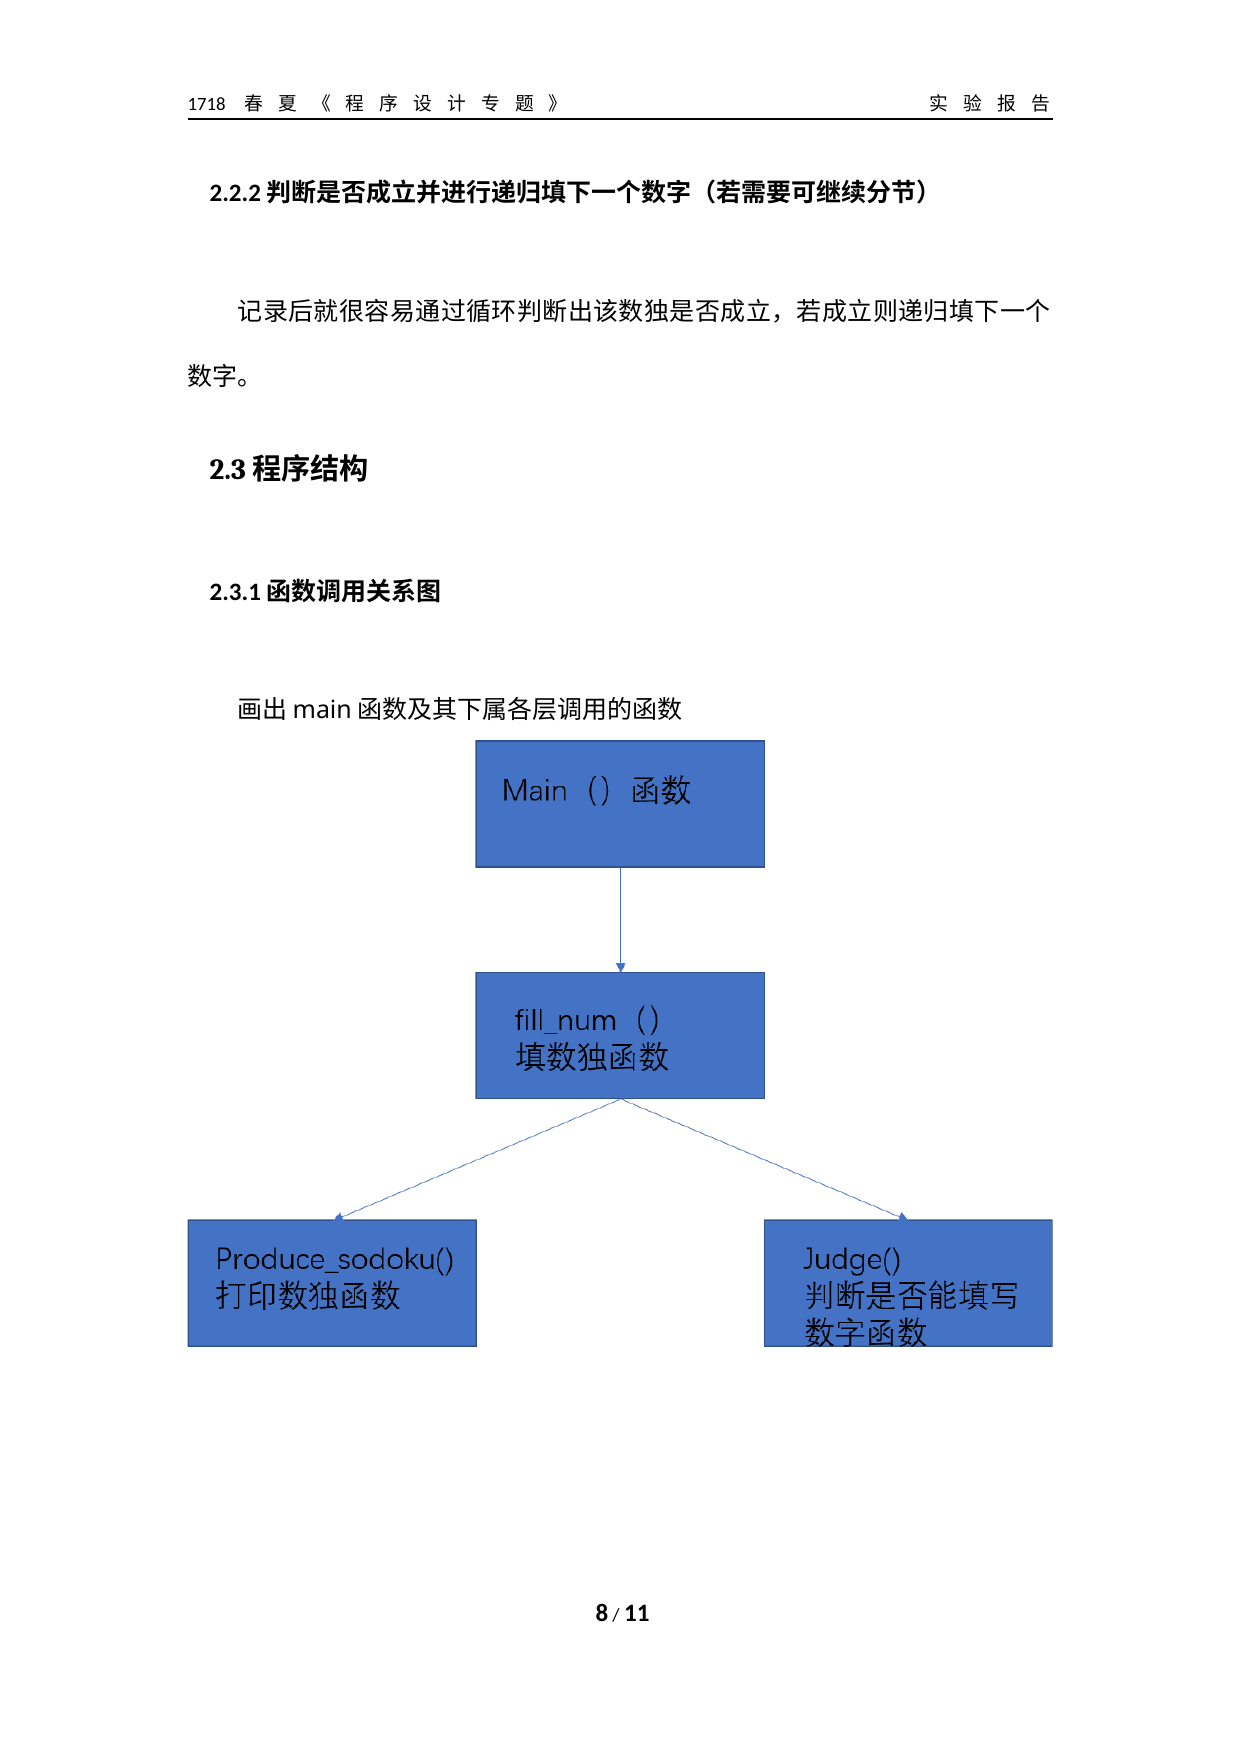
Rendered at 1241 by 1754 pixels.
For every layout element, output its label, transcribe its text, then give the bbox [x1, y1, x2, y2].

subtitle 2.2.2 判断是否成立并进行递归填下一个数字（若需要可继续分节） [209, 158, 1053, 223]
subtitle 2.3 程序结构 [209, 434, 1053, 499]
text 画出main函数及其下属各层调用的函数 [187, 676, 1053, 740]
text 记录后就很容易通过循环判断出该数独是否成立，若成立则递归填下一个数字。 [187, 277, 1053, 407]
subtitle 2.3.1 函数调用关系图 [209, 557, 1053, 622]
picture [187, 740, 1053, 1369]
